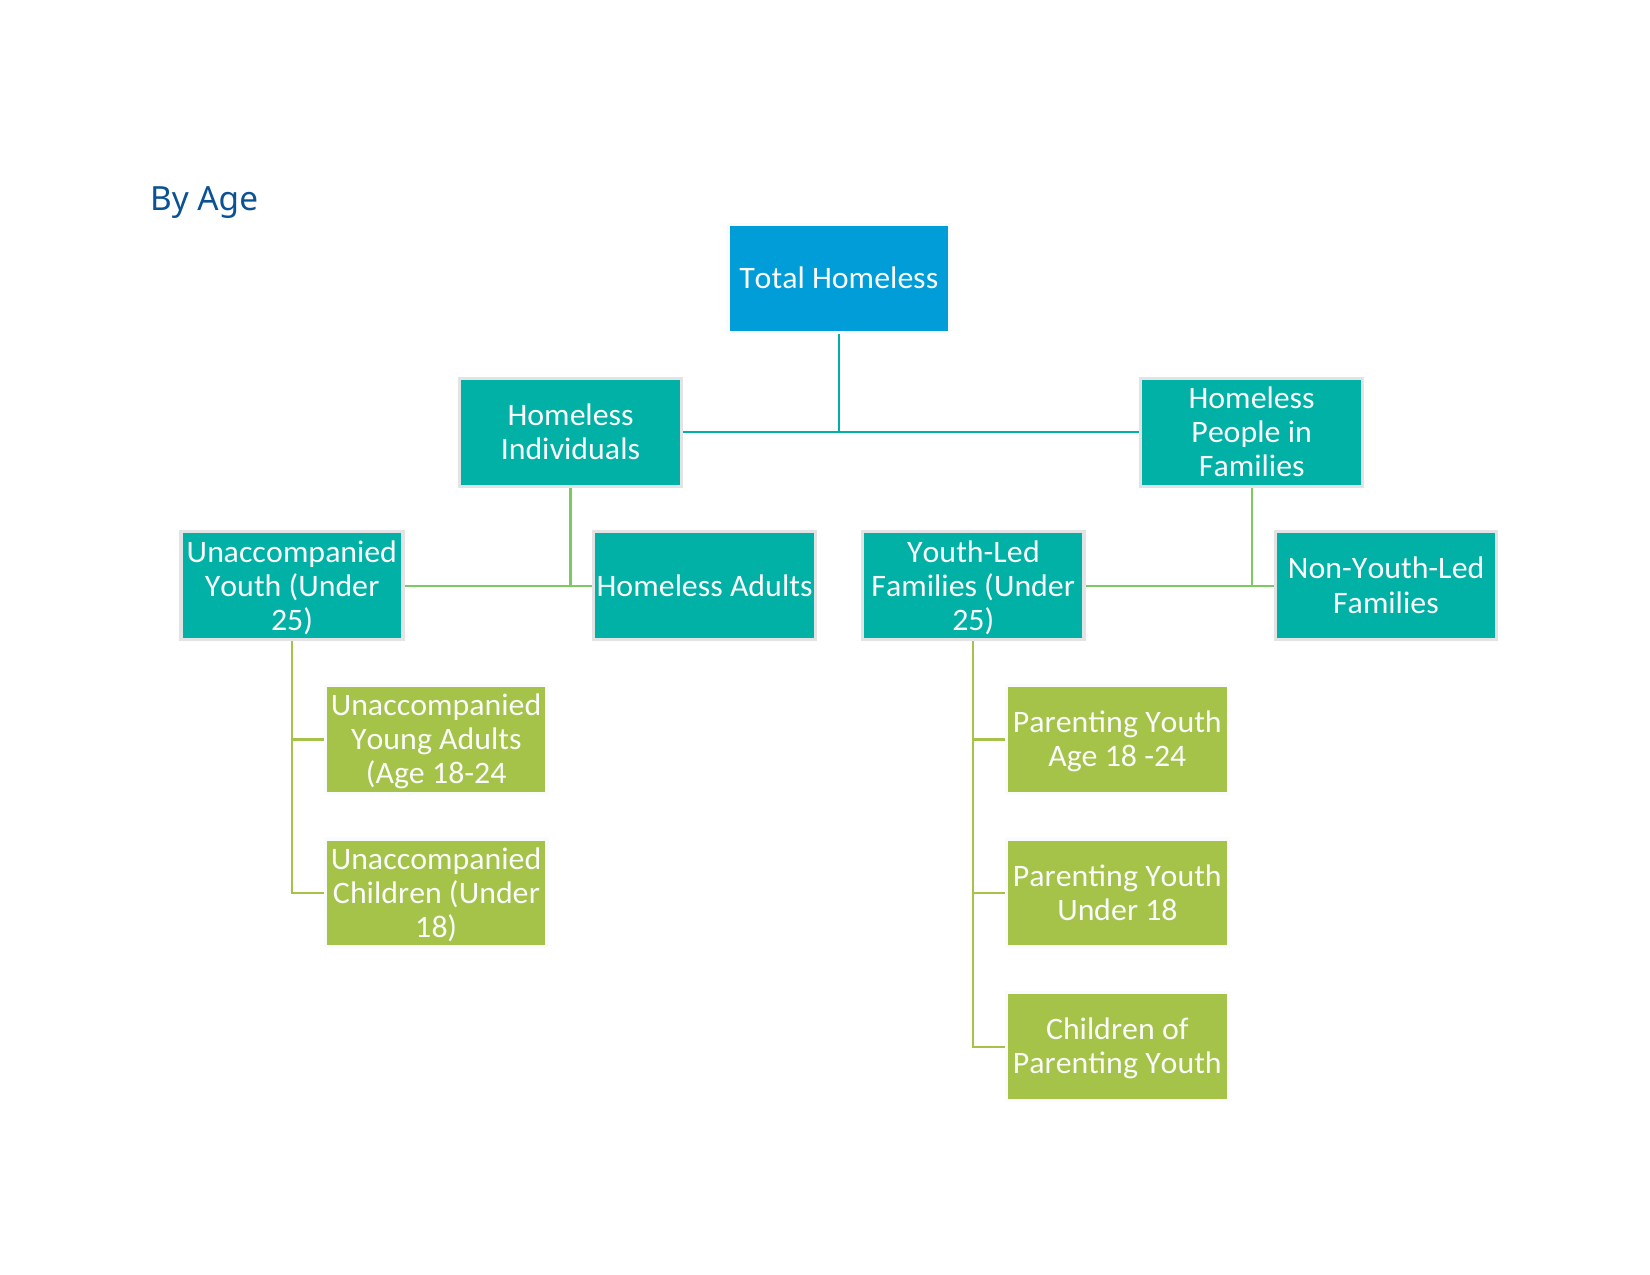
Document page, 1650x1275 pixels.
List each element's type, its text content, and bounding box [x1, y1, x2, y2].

subtitle By Age [150, 175, 1500, 220]
